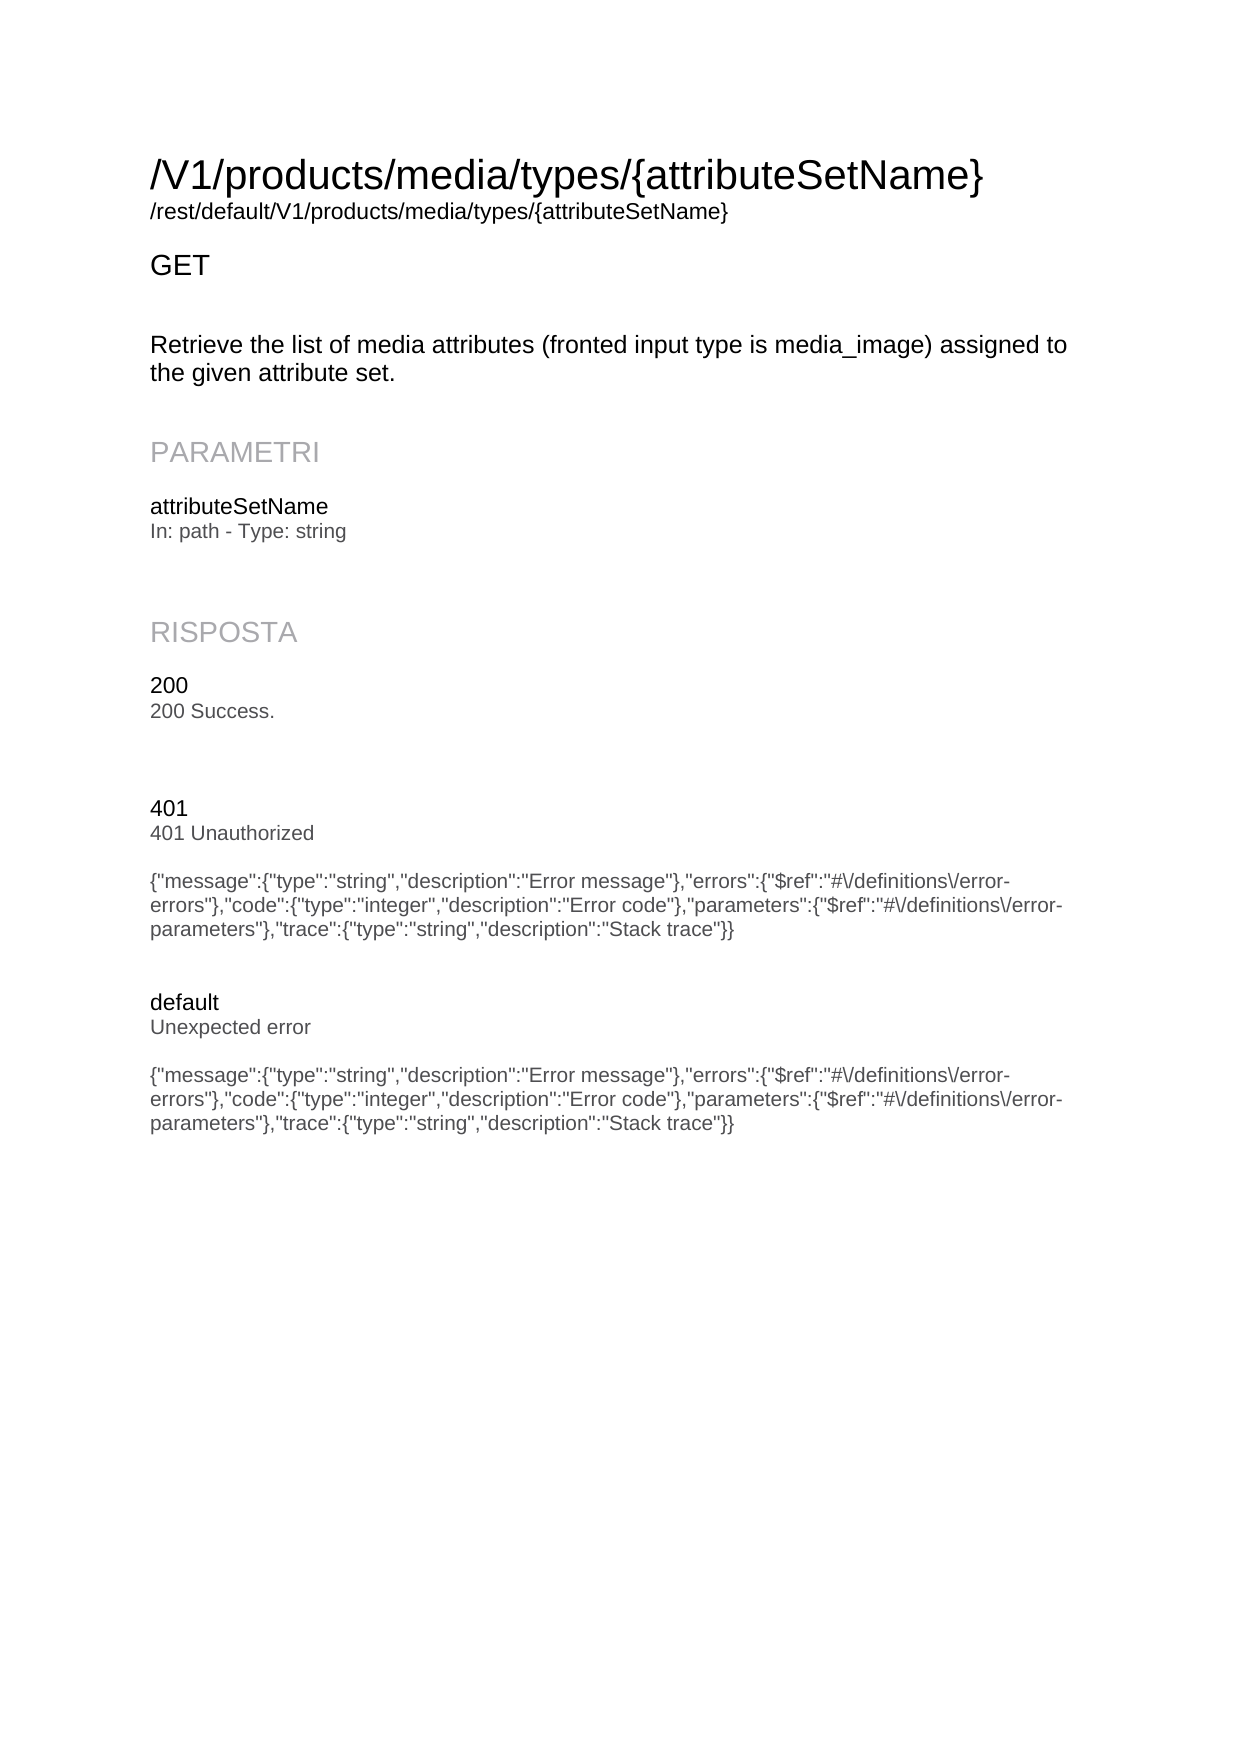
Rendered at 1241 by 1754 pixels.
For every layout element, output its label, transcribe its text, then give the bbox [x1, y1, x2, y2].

text In: path - Type: string [150, 519, 1090, 543]
text 200 Success. [150, 699, 1090, 723]
text 401 [150, 794, 1090, 821]
text {"message":{"type":"string","description":"Error message"},"errors":{"$ref":"#\/definitions\/error-errors"},"code":{"type":"integer","description":"Error code"},"parameters":{"$ref":"#\/definitions\/error-parameters"},"trace":{"type":"string","description":"Stack trace"}} [150, 1063, 1090, 1135]
text {"message":{"type":"string","description":"Error message"},"errors":{"$ref":"#\/definitions\/error-errors"},"code":{"type":"integer","description":"Error code"},"parameters":{"$ref":"#\/definitions\/error-parameters"},"trace":{"type":"string","description":"Stack trace"}} [150, 869, 1090, 941]
text PARAMETRI [150, 435, 1090, 469]
text attributeSetName [150, 493, 1090, 519]
text GET [150, 248, 1090, 282]
text Retrieve the list of media attributes (fronted input type is media_image) assigned to the given attribute set. [150, 330, 1090, 387]
text 200 [150, 672, 1090, 699]
text /rest/default/V1/products/media/types/{attributeSetName} [150, 198, 1090, 224]
text 401 Unauthorized [150, 821, 1090, 845]
text default [150, 988, 1090, 1015]
text /V1/products/media/types/{attributeSetName} [150, 150, 1090, 198]
text Unexpected error [150, 1015, 1090, 1039]
text RISPOSTA [150, 615, 1090, 648]
